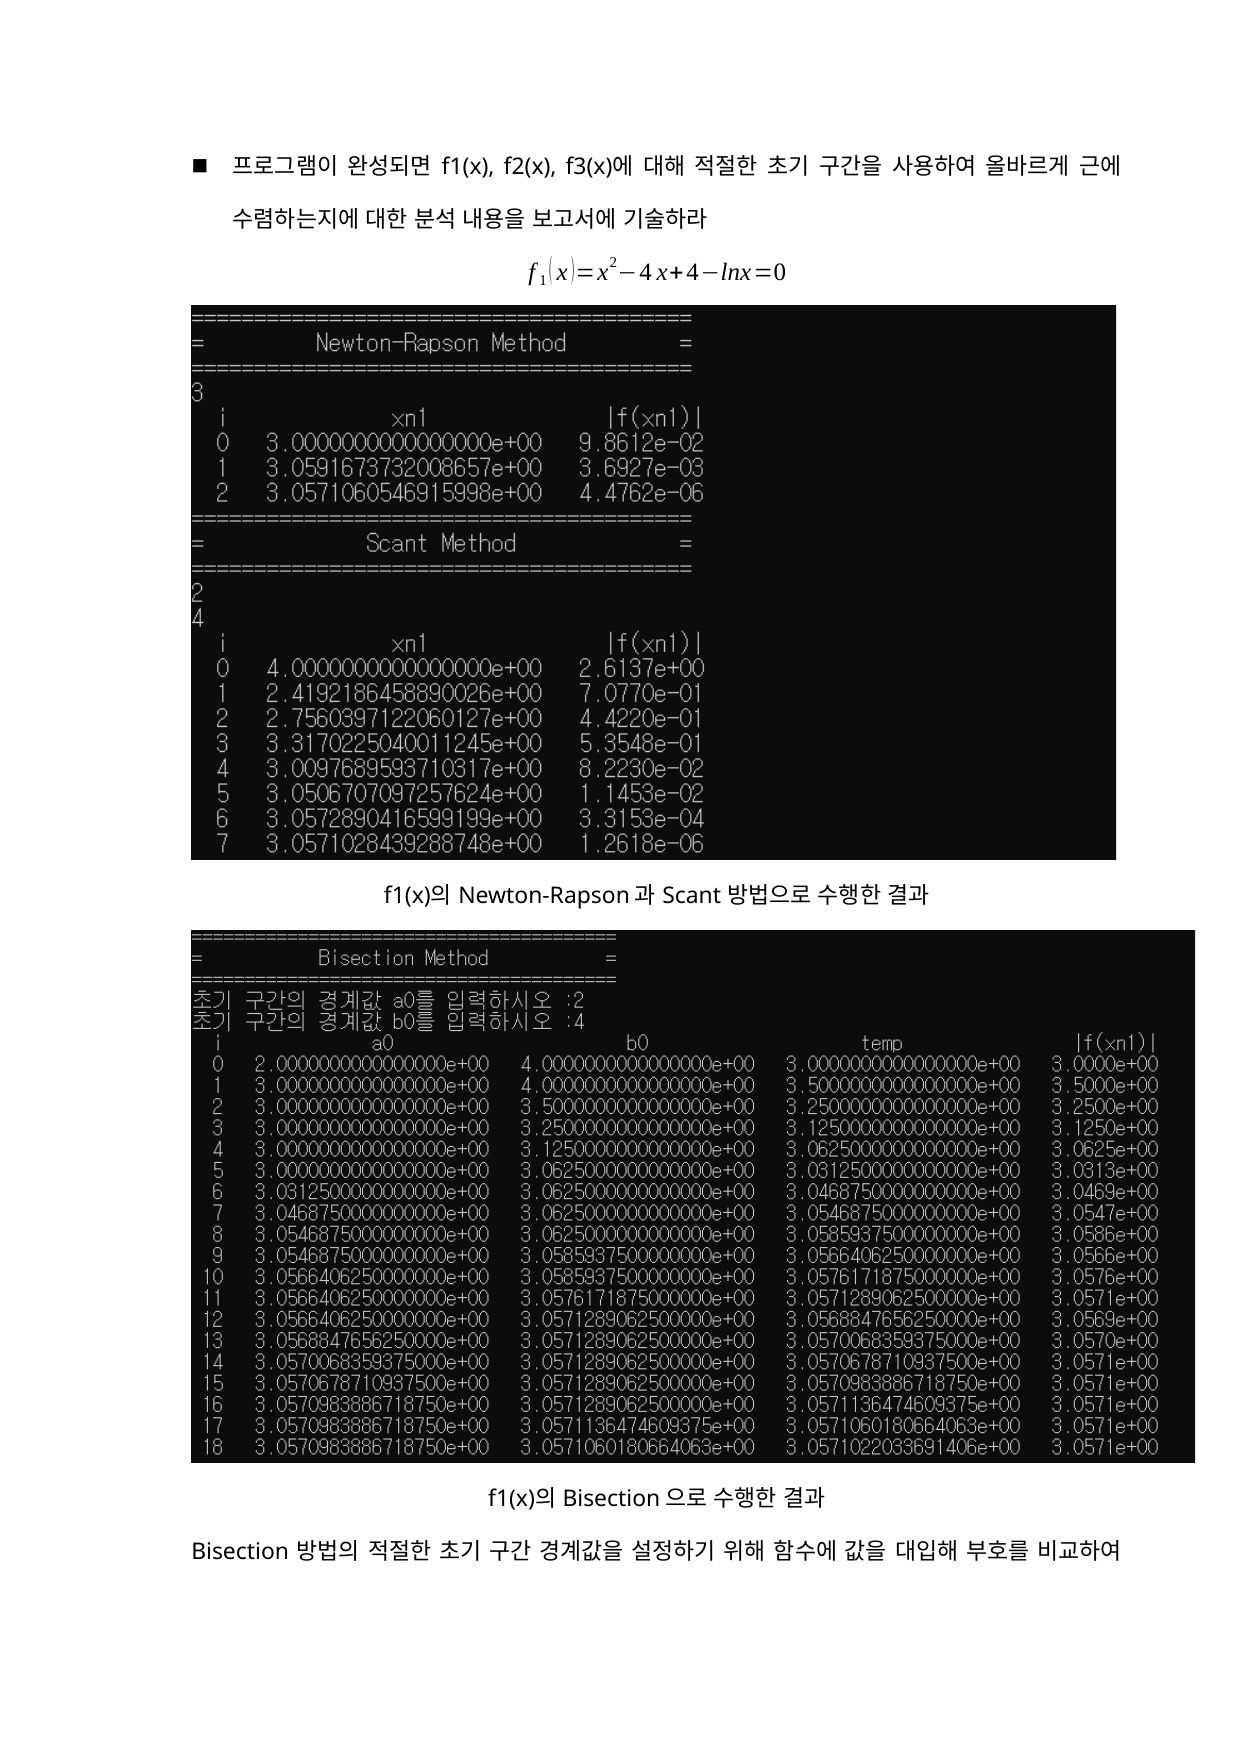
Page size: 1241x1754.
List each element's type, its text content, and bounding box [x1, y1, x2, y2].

picture [191, 930, 1196, 1463]
text f1(x)의 Bisection으로 수행한 결과 [191, 1480, 1122, 1513]
list 프로그램이 완성되면 f1(x), f2(x), f3(x)에 대해 적절한 초기 구간을 사용하여 올바르게 근에 수렴하는지에 대한 분석 내용을 보고서에 기술하라 [191, 148, 1122, 234]
text f1(x)의 Newton-Rapson과 Scant 방법으로 수행한 결과 [191, 877, 1122, 910]
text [191, 1533, 1122, 1566]
picture [191, 305, 1117, 860]
